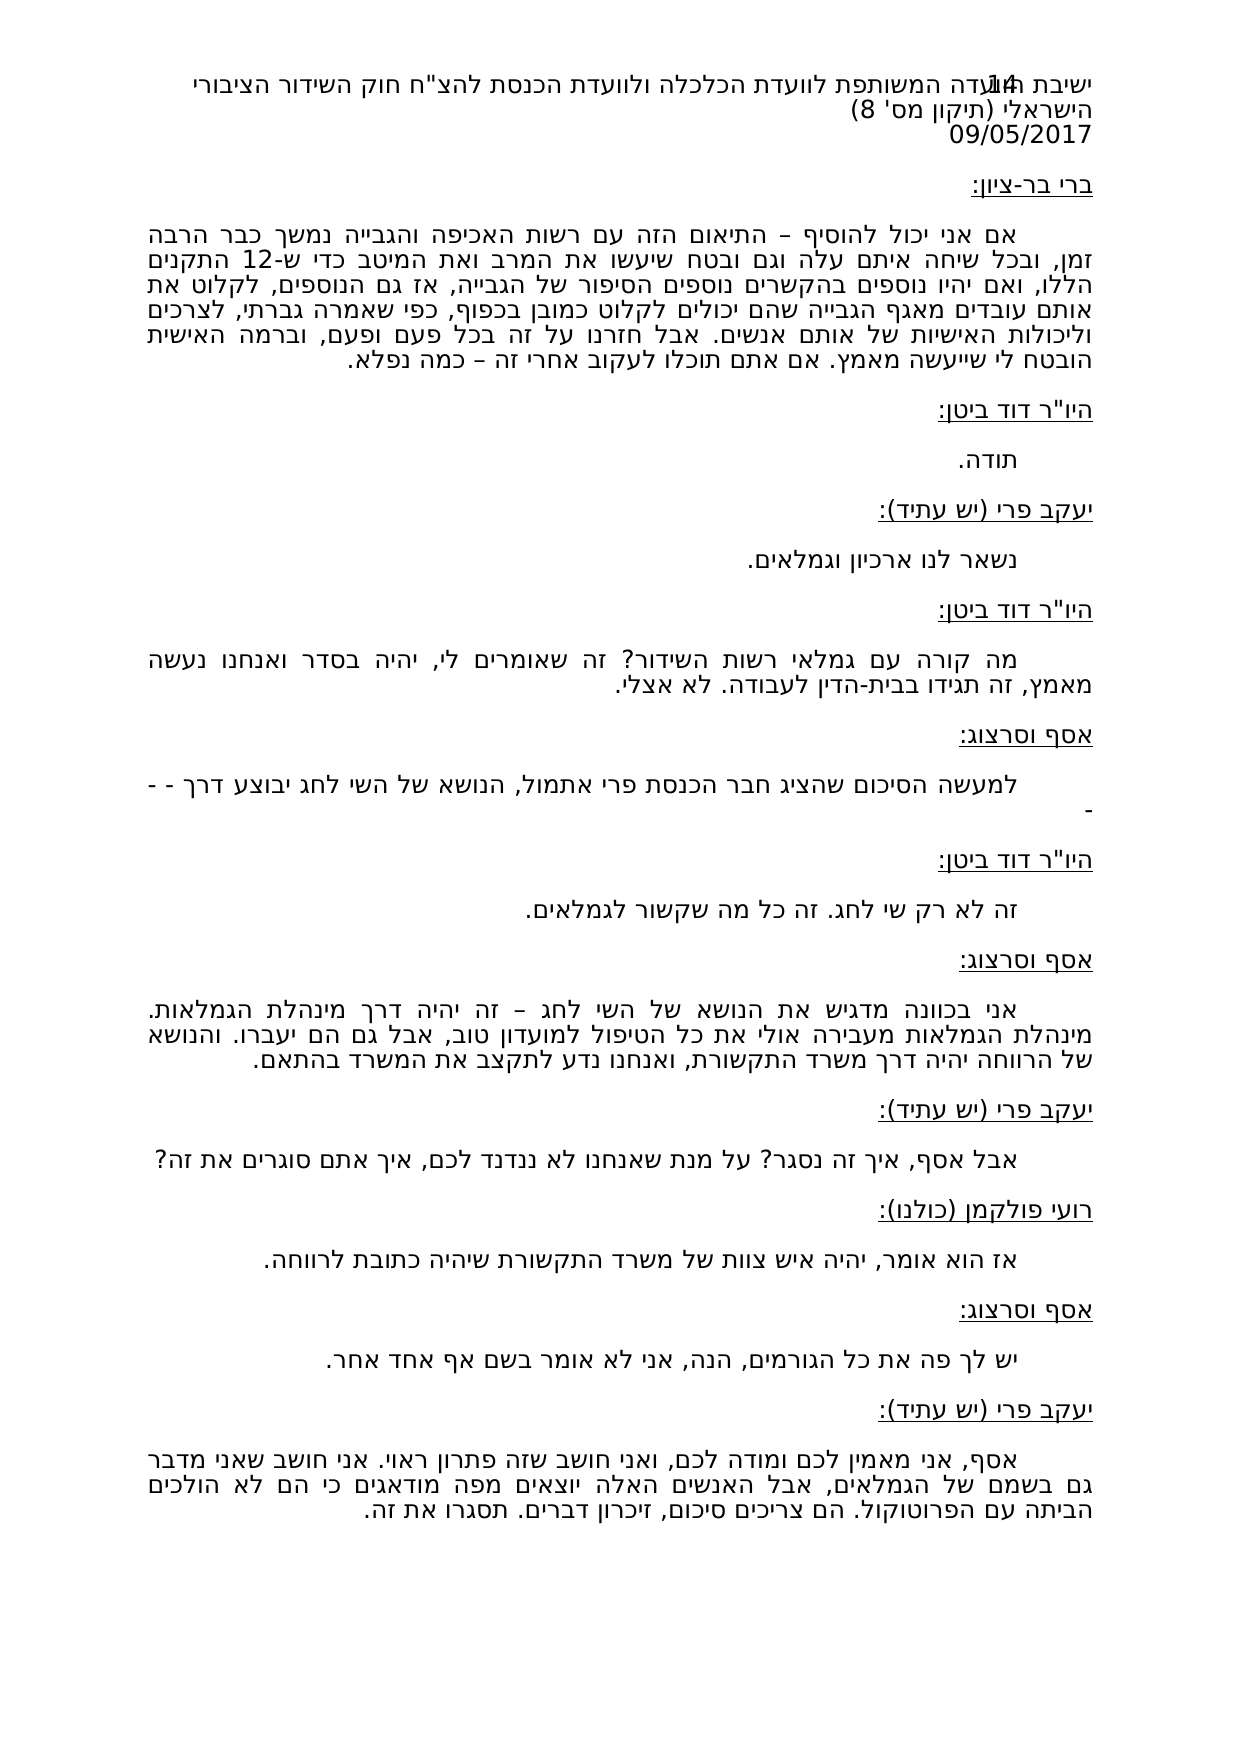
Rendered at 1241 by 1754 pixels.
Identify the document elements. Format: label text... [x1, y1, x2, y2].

text היו"ר דוד ביטן: [147, 599, 1093, 624]
text רועי פולקמן (כולנו): [147, 1199, 1093, 1224]
text נשאר לנו ארכיון וגמלאים. [147, 549, 1093, 574]
text היו"ר דוד ביטן: [147, 849, 1093, 874]
text יעקב פרי (יש עתיד): [147, 499, 1093, 524]
text זה לא רק שי לחג. זה כל מה שקשור לגמלאים. [147, 899, 1093, 924]
text יעקב פרי (יש עתיד): [147, 1099, 1093, 1124]
text תודה. [147, 449, 1093, 474]
text למעשה הסיכום שהציג חבר הכנסת פרי אתמול, הנושא של השי לחג יבוצע דרך - - - [147, 774, 1093, 824]
text אסף וסרצוג: [147, 1299, 1093, 1324]
text יעקב פרי (יש עתיד): [147, 1399, 1093, 1424]
text אז הוא אומר, יהיה איש צוות של משרד התקשורת שיהיה כתובת לרווחה. [147, 1249, 1093, 1274]
text יש לך פה את כל הגורמים, הנה, אני לא אומר בשם אף אחד אחר. [147, 1349, 1093, 1374]
text אבל אסף, איך זה נסגר? על מנת שאנחנו לא ננדנד לכם, איך אתם סוגרים את זה? [147, 1149, 1093, 1174]
text אם אני יכול להוסיף – התיאום הזה עם רשות האכיפה והגבייה נמשך כבר הרבה זמן, ובכל שיחה איתם עלה וגם ובטח שיעשו את המרב ואת המיטב כדי ש-12 התקנים הללו, ואם יהיו נוספים בהקשרים נוספים הסיפור של הגבייה, אז גם הנוספים, לקלוט את אותם עובדים מאגף הגבייה שהם יכולים לקלוט כמובן בכפוף, כפי שאמרה גברתי, לצרכים וליכולות האישיות של אותם אנשים. אבל חזרנו על זה בכל פעם ופעם, וברמה האישית הובטח לי שייעשה מאמץ. אם אתם תוכלו לעקוב אחרי זה – כמה נפלא. [147, 224, 1093, 374]
text היו"ר דוד ביטן: [147, 399, 1093, 424]
text אני בכוונה מדגיש את הנושא של השי לחג – זה יהיה דרך מינהלת הגמלאות. מינהלת הגמלאות מעבירה אולי את כל הטיפול למועדון טוב, אבל גם הם יעברו. והנושא של הרווחה יהיה דרך משרד התקשורת, ואנחנו נדע לתקצב את המשרד בהתאם. [147, 999, 1093, 1074]
text אסף וסרצוג: [147, 724, 1093, 749]
text אסף, אני מאמין לכם ומודה לכם, ואני חושב שזה פתרון ראוי. אני חושב שאני מדבר גם בשמם של הגמלאים, אבל האנשים האלה יוצאים מפה מודאגים כי הם לא הולכים הביתה עם הפרוטוקול. הם צריכים סיכום, זיכרון דברים. תסגרו את זה. [147, 1449, 1093, 1524]
text ברי בר-ציון: [147, 174, 1093, 199]
text אסף וסרצוג: [147, 949, 1093, 974]
text מה קורה עם גמלאי רשות השידור? זה שאומרים לי, יהיה בסדר ואנחנו נעשה מאמץ, זה תגידו בבית-הדין לעבודה. לא אצלי. [147, 649, 1093, 699]
